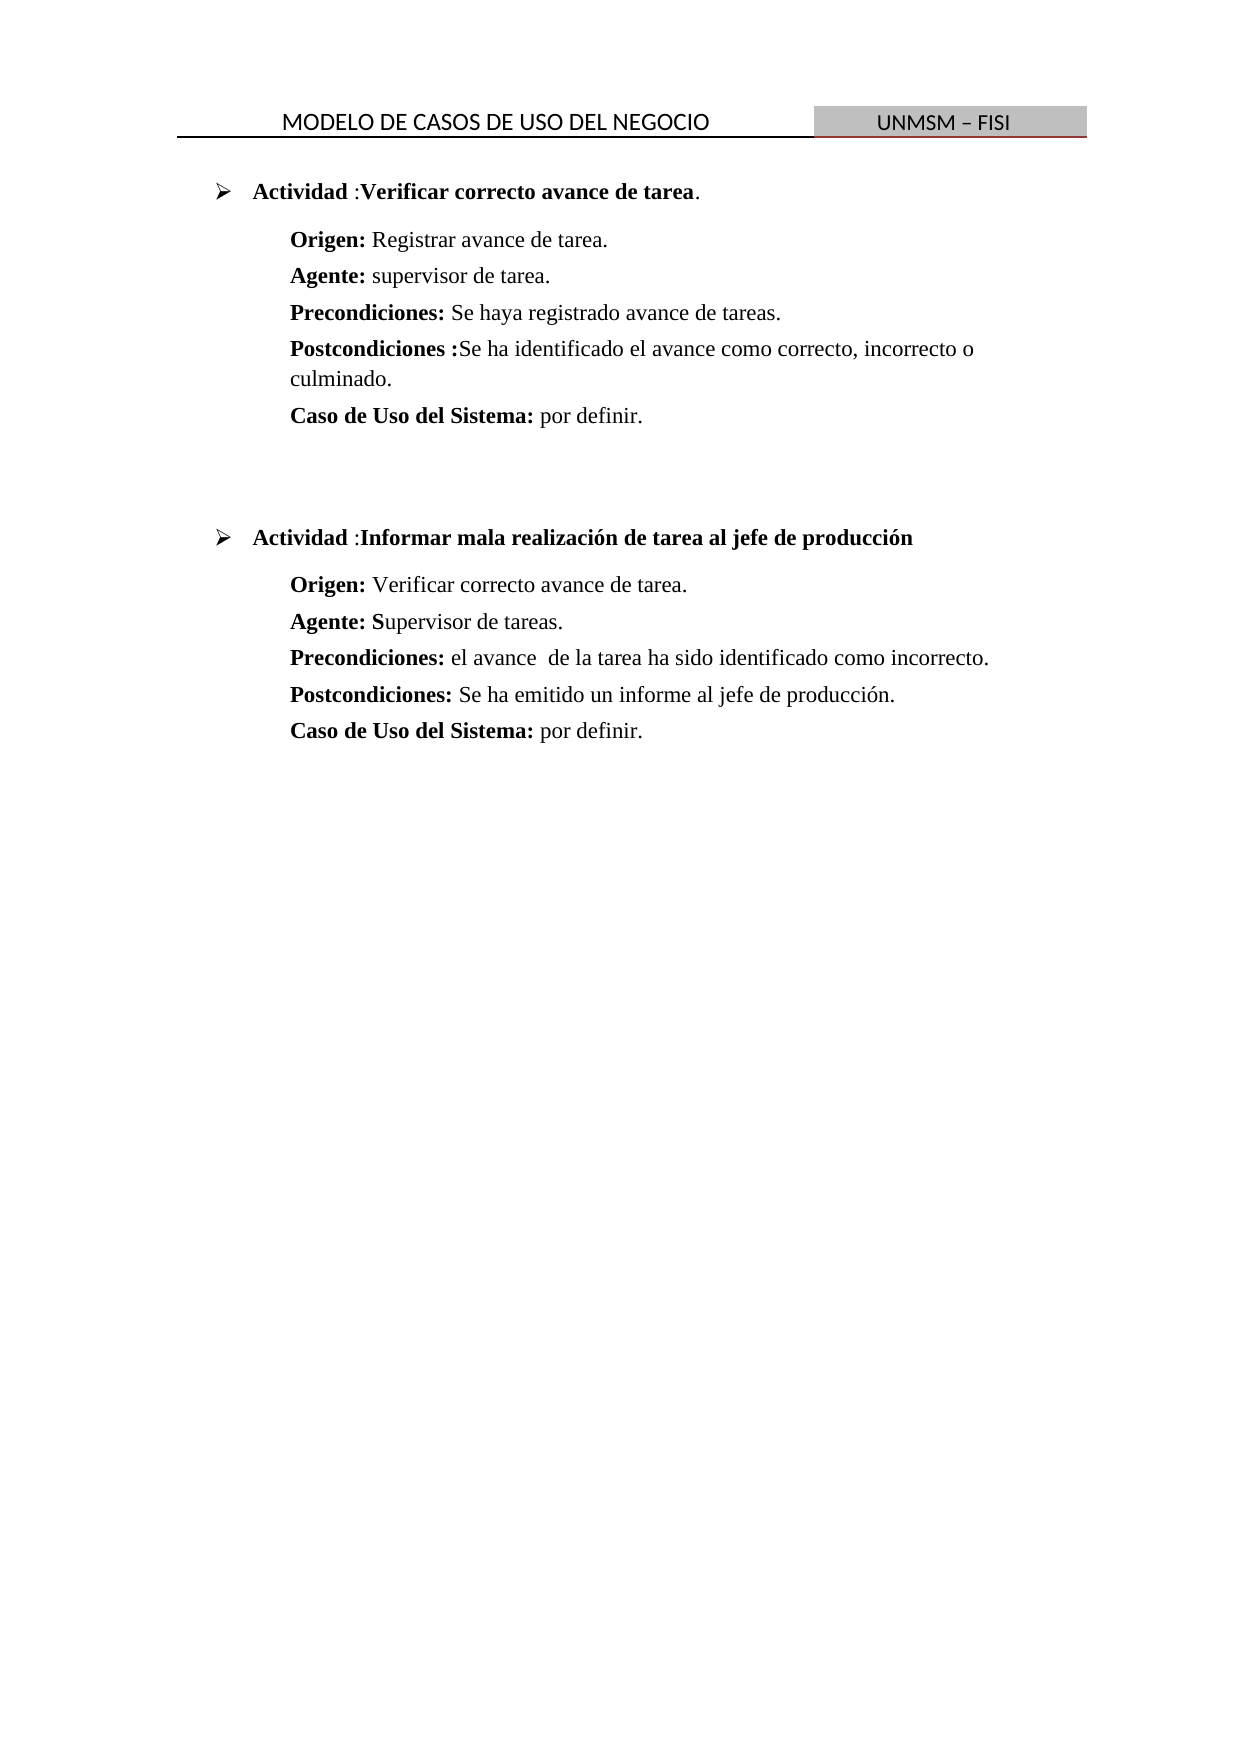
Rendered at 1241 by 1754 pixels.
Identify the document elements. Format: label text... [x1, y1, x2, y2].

text Caso de Uso del Sistema: por definir. [290, 717, 1063, 743]
text Precondiciones: Se haya registrado avance de tareas. [290, 299, 1063, 325]
list Actividad :Informar mala realización de tarea al jefe de producción [215, 511, 1063, 558]
text Agente: supervisor de tarea. [290, 262, 1063, 288]
text Origen: Registrar avance de tarea. [290, 226, 1063, 252]
text Postcondiciones :Se ha identificado el avance como correcto, incorrecto o culminado. [290, 335, 1063, 392]
text Precondiciones: el avance de la tarea ha sido identificado como incorrecto. [290, 644, 1063, 671]
text Origen: Verificar correcto avance de tarea. [290, 571, 1063, 598]
text Agente: Supervisor de tareas. [290, 608, 1063, 634]
list Actividad :Verificar correcto avance de tarea. [215, 166, 1063, 212]
text Caso de Uso del Sistema: por definir. [290, 402, 1063, 428]
text Postcondiciones: Se ha emitido un informe al jefe de producción. [290, 681, 1063, 707]
